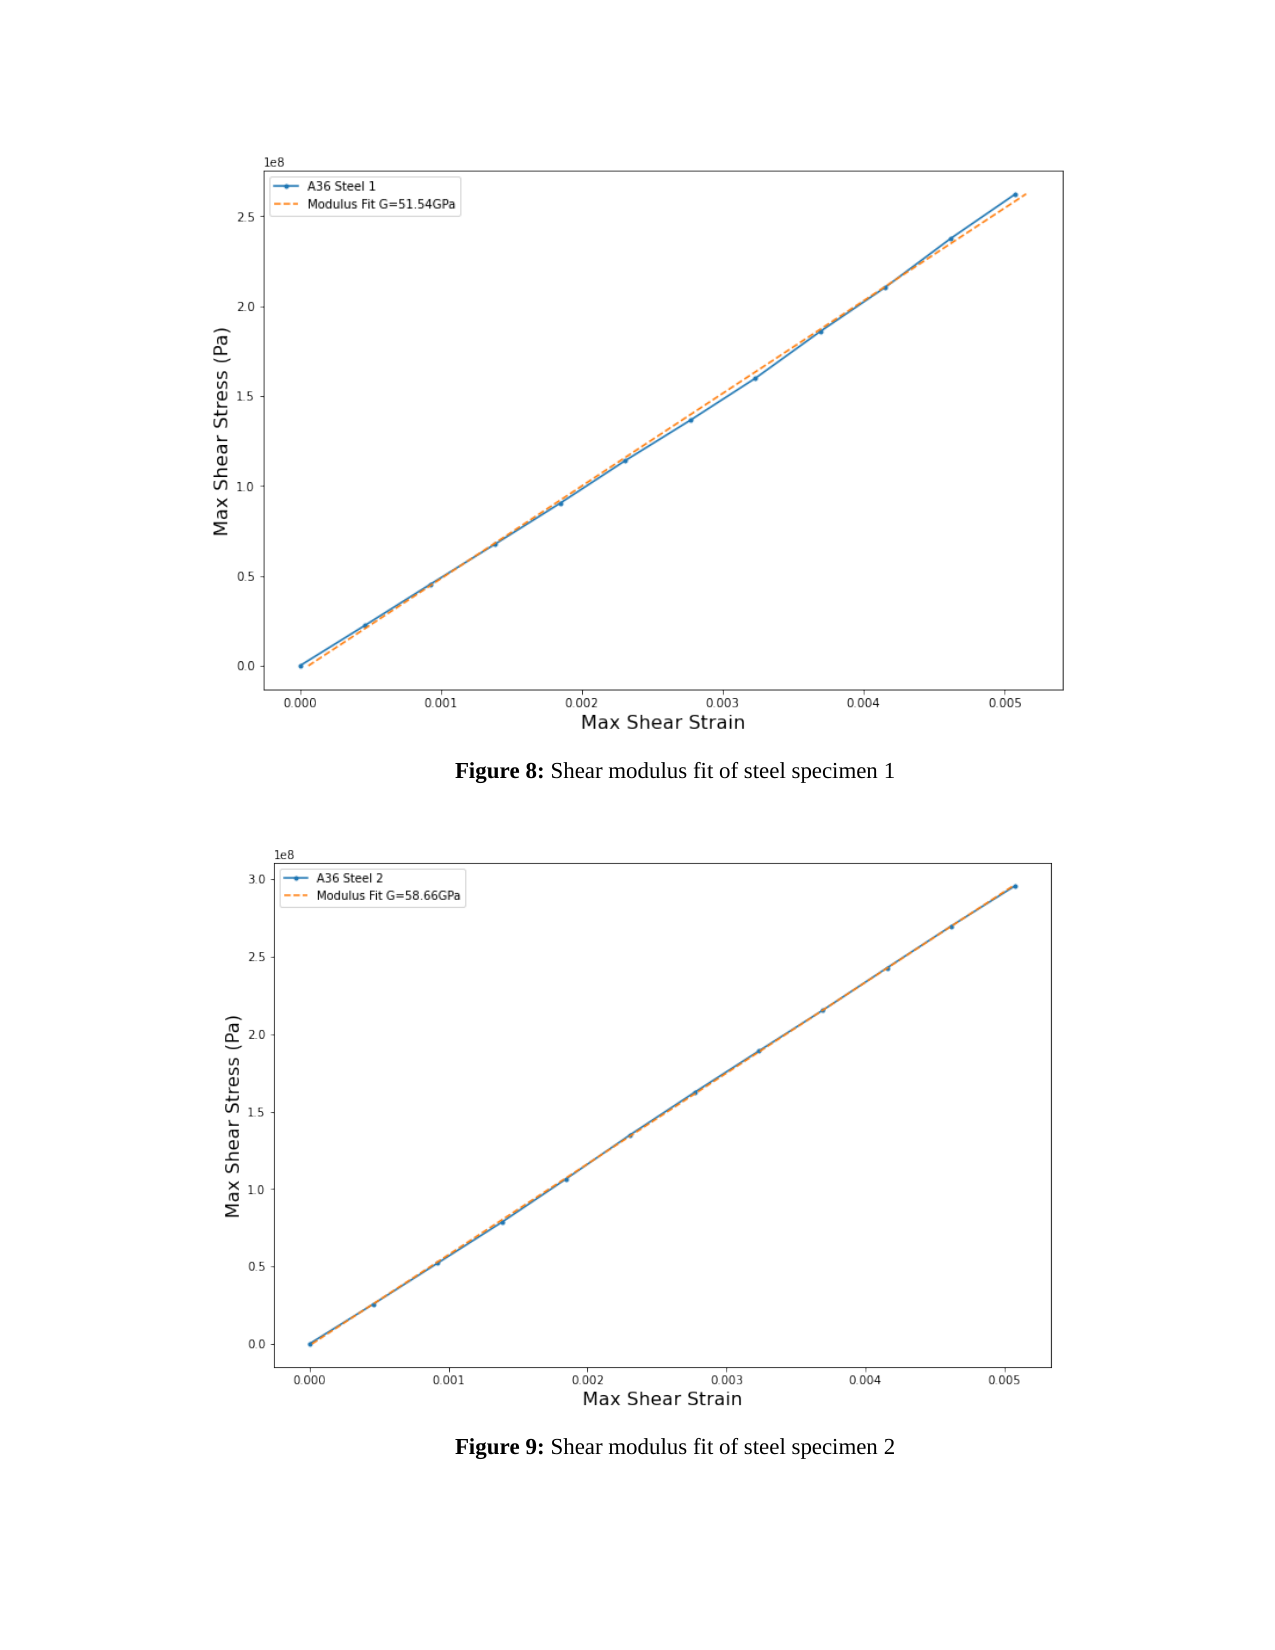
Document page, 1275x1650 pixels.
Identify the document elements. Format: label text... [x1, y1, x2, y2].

text Figure 9: Shear modulus fit of steel specimen 2 [150, 1433, 1125, 1460]
text Figure 8: Shear modulus fit of steel specimen 1 [150, 757, 1125, 783]
picture [217, 842, 1058, 1417]
picture [205, 150, 1070, 741]
